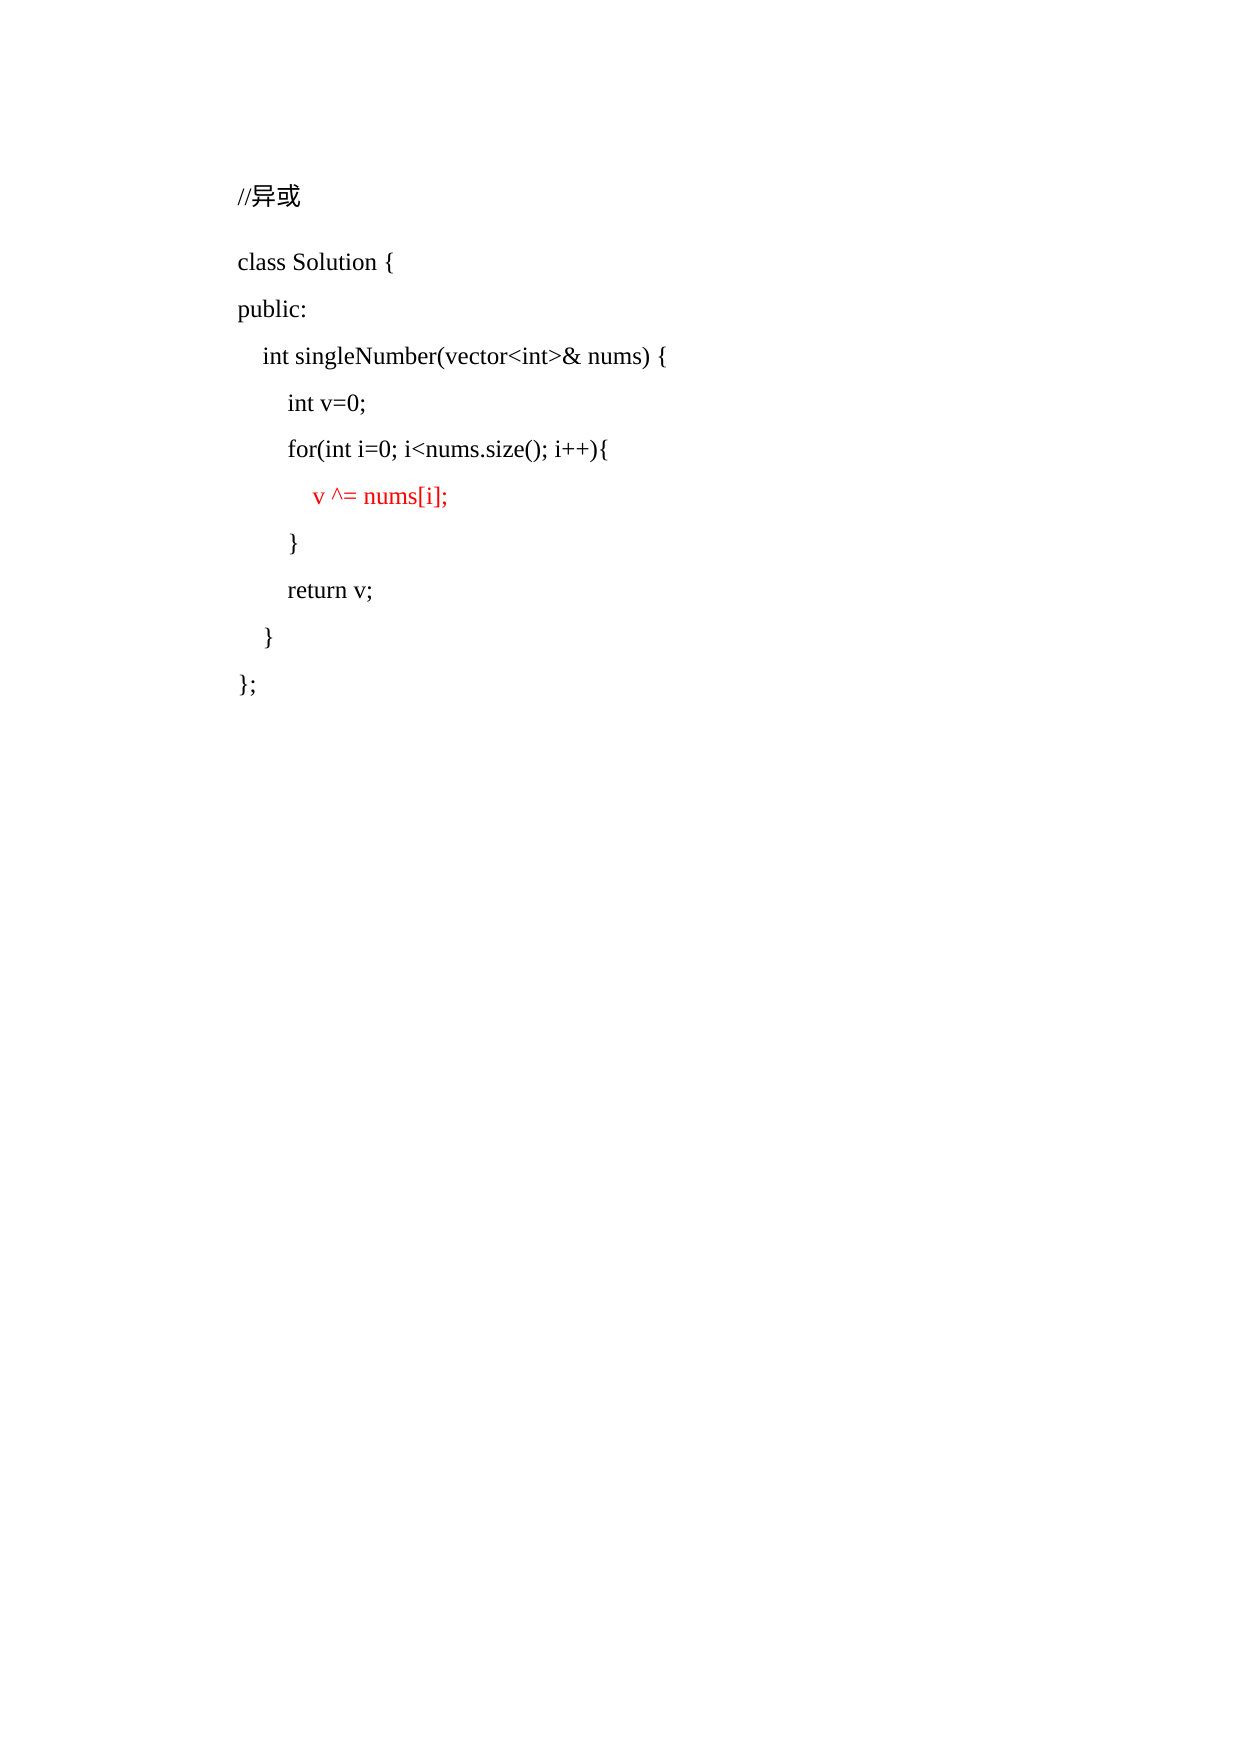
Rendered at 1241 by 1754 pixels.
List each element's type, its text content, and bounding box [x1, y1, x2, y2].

text int singleNumber(vector<int>& nums) { [237, 339, 1053, 371]
text } [237, 526, 1053, 559]
text v ^= nums[i]; [237, 479, 1053, 512]
text } [237, 620, 1053, 653]
text for(int i=0; i<nums.size(); i++){ [237, 433, 1053, 465]
text public: [237, 292, 1053, 324]
text }; [237, 667, 1053, 699]
text int v=0; [237, 386, 1053, 418]
text class Solution { [237, 245, 1053, 278]
text return v; [237, 573, 1053, 606]
text //异或 [237, 162, 1053, 227]
